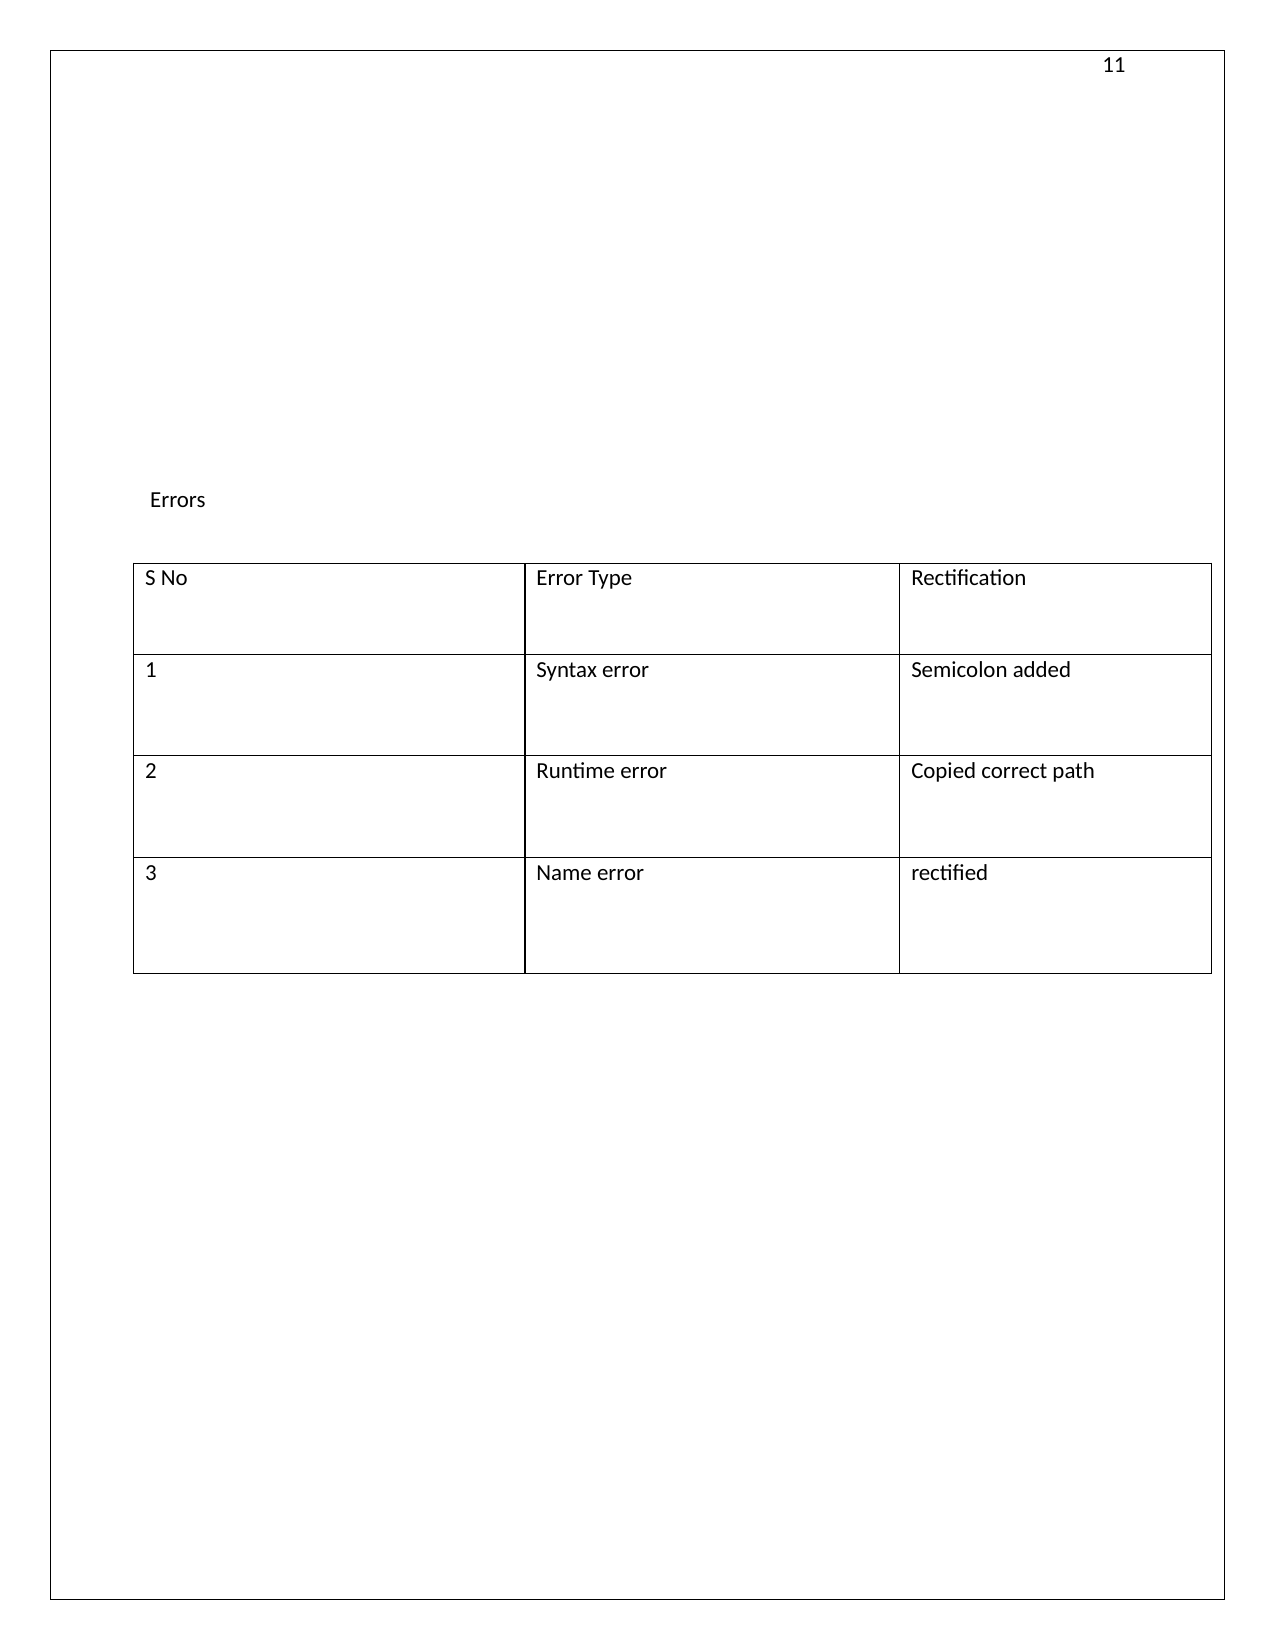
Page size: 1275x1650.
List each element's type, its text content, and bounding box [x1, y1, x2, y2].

table_cell rectified [900, 858, 1211, 973]
table_cell 3 [134, 858, 524, 973]
text Errors [150, 485, 1275, 513]
table_cell Semicolon added [900, 655, 1211, 755]
table_cell Copied correct path [900, 756, 1211, 857]
table_header Error Type [526, 564, 899, 654]
table_cell 2 [134, 756, 524, 857]
table_cell Name error [526, 858, 899, 973]
table_cell Syntax error [526, 655, 899, 755]
table_cell 1 [134, 655, 524, 755]
table_cell Runtime error [526, 756, 899, 857]
table_header Rectification [900, 564, 1211, 654]
table_header S No [134, 564, 524, 654]
